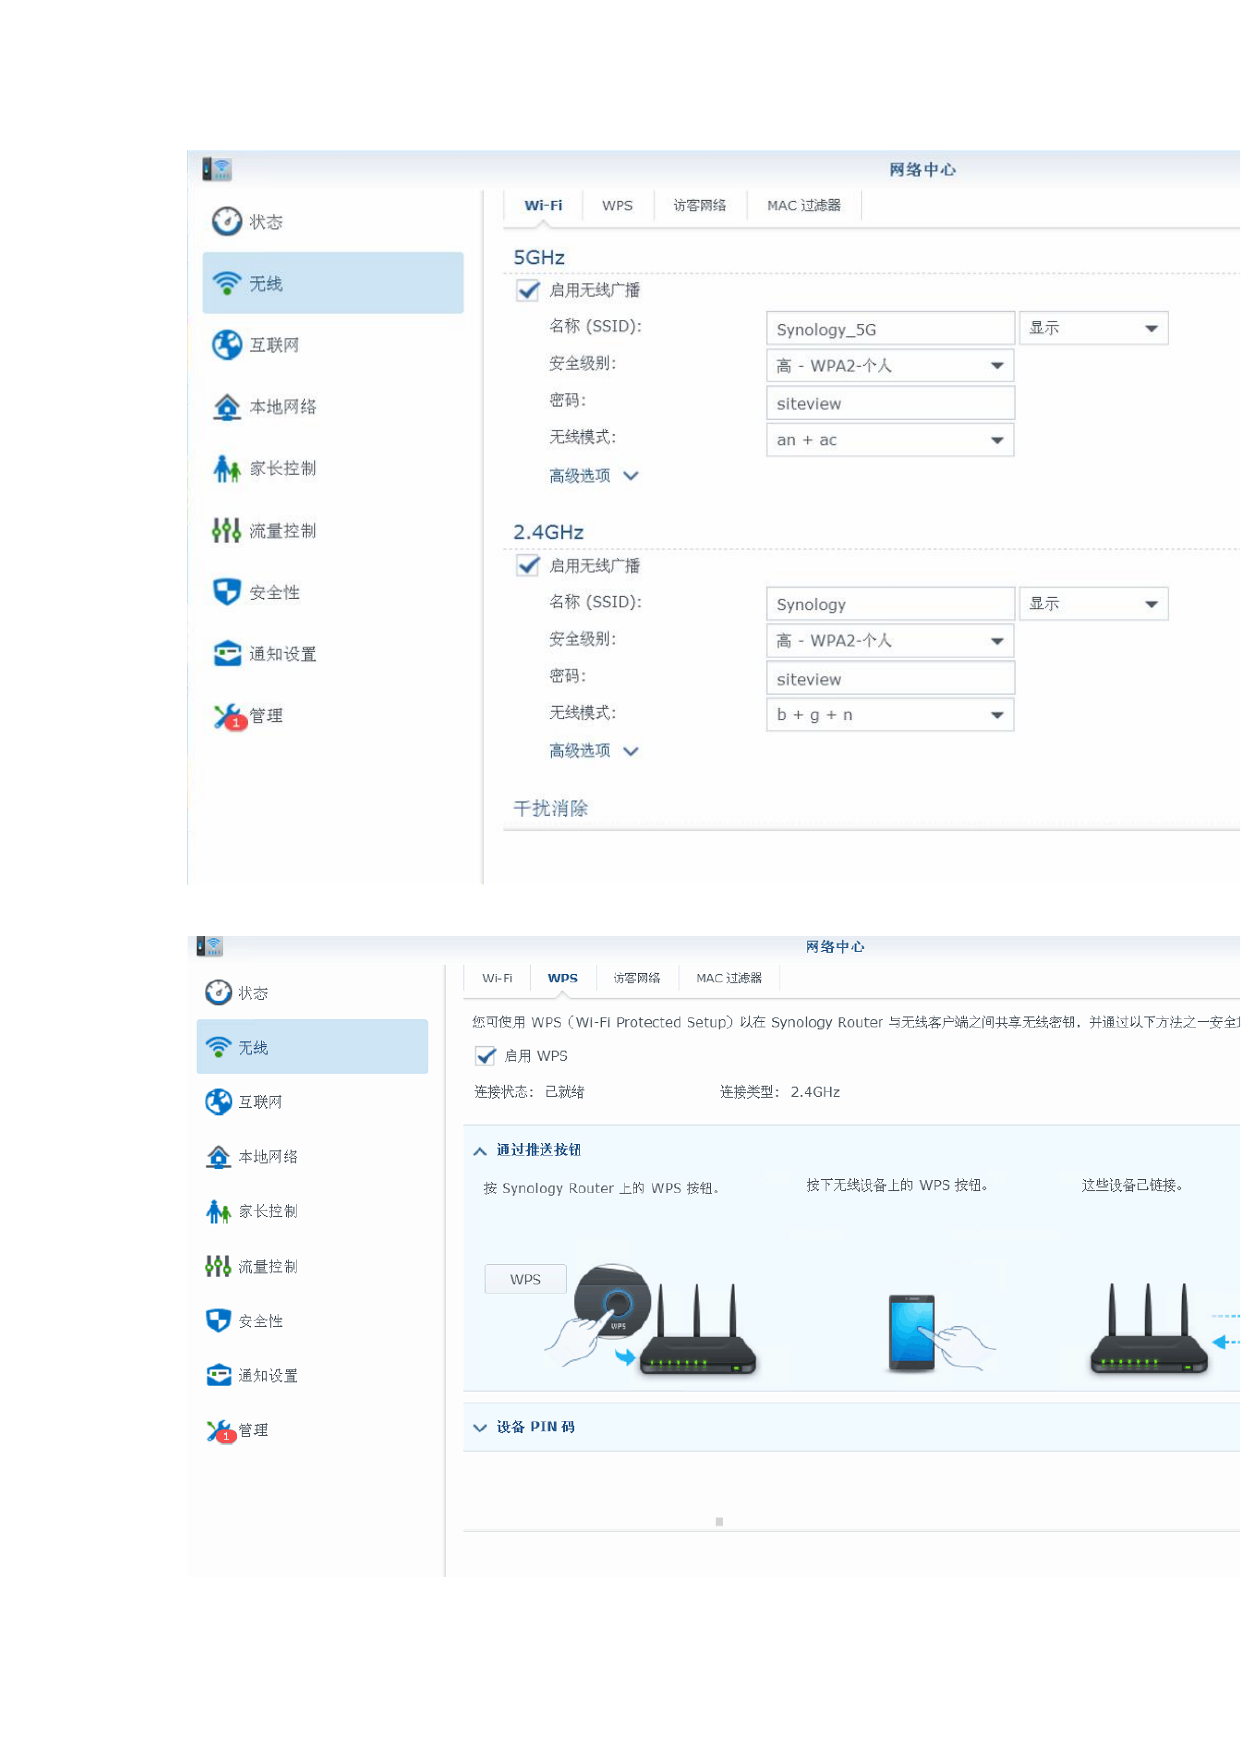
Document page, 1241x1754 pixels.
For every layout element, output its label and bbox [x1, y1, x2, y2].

picture [187, 936, 1241, 1577]
picture [187, 150, 1241, 885]
